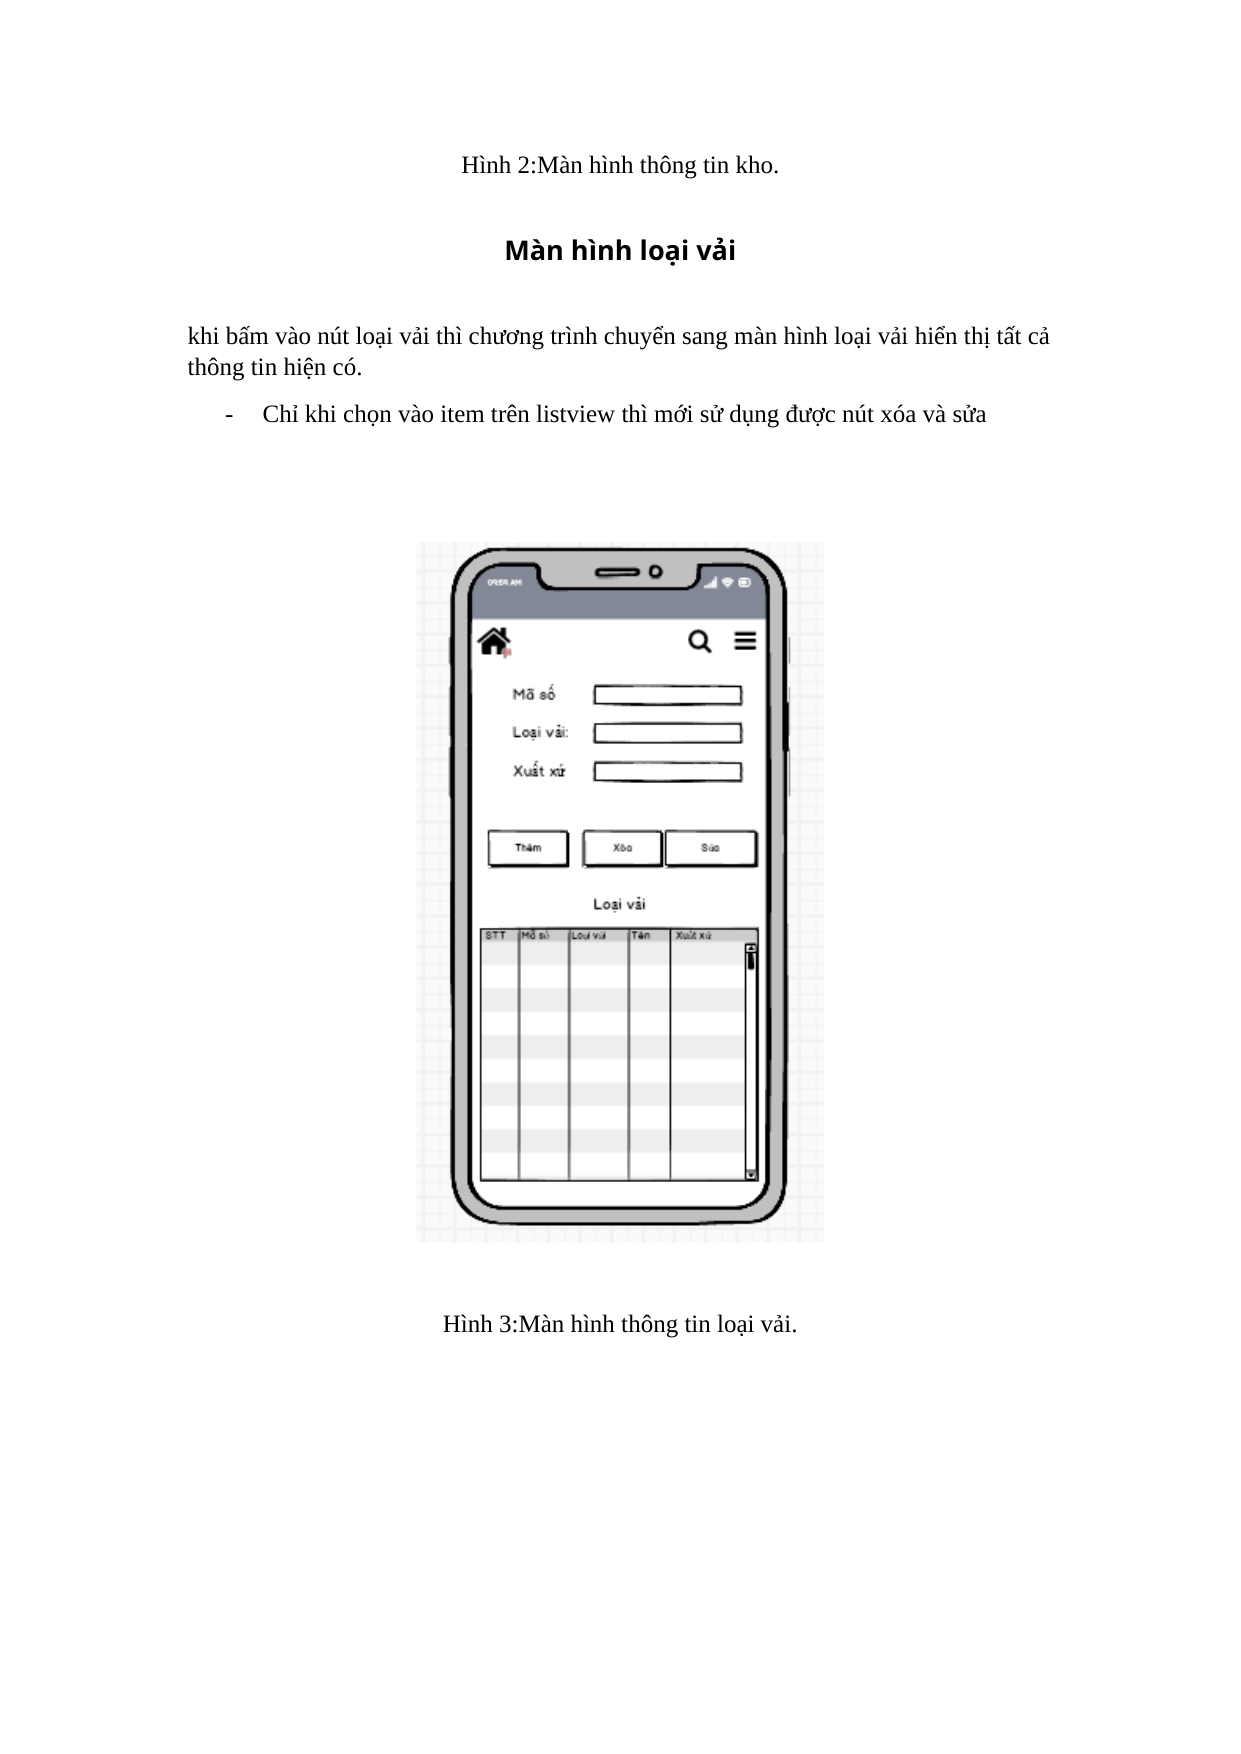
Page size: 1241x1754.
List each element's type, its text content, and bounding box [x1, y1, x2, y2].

list Chỉ khi chọn vào item trên listview thì mới sử dụng được nút xóa và sửa [225, 399, 1053, 428]
picture [416, 542, 824, 1243]
text khi bấm vào nút loại vải thì chương trình chuyển sang màn hình loại vải hiển thị tất cả thông tin hiện có. [187, 321, 1053, 381]
subtitle Màn hình loại vải [187, 231, 1053, 268]
text Hình 3:Màn hình thông tin loại vải. [187, 1309, 1053, 1338]
text Hình 2:Màn hình thông tin kho. [187, 150, 1053, 179]
